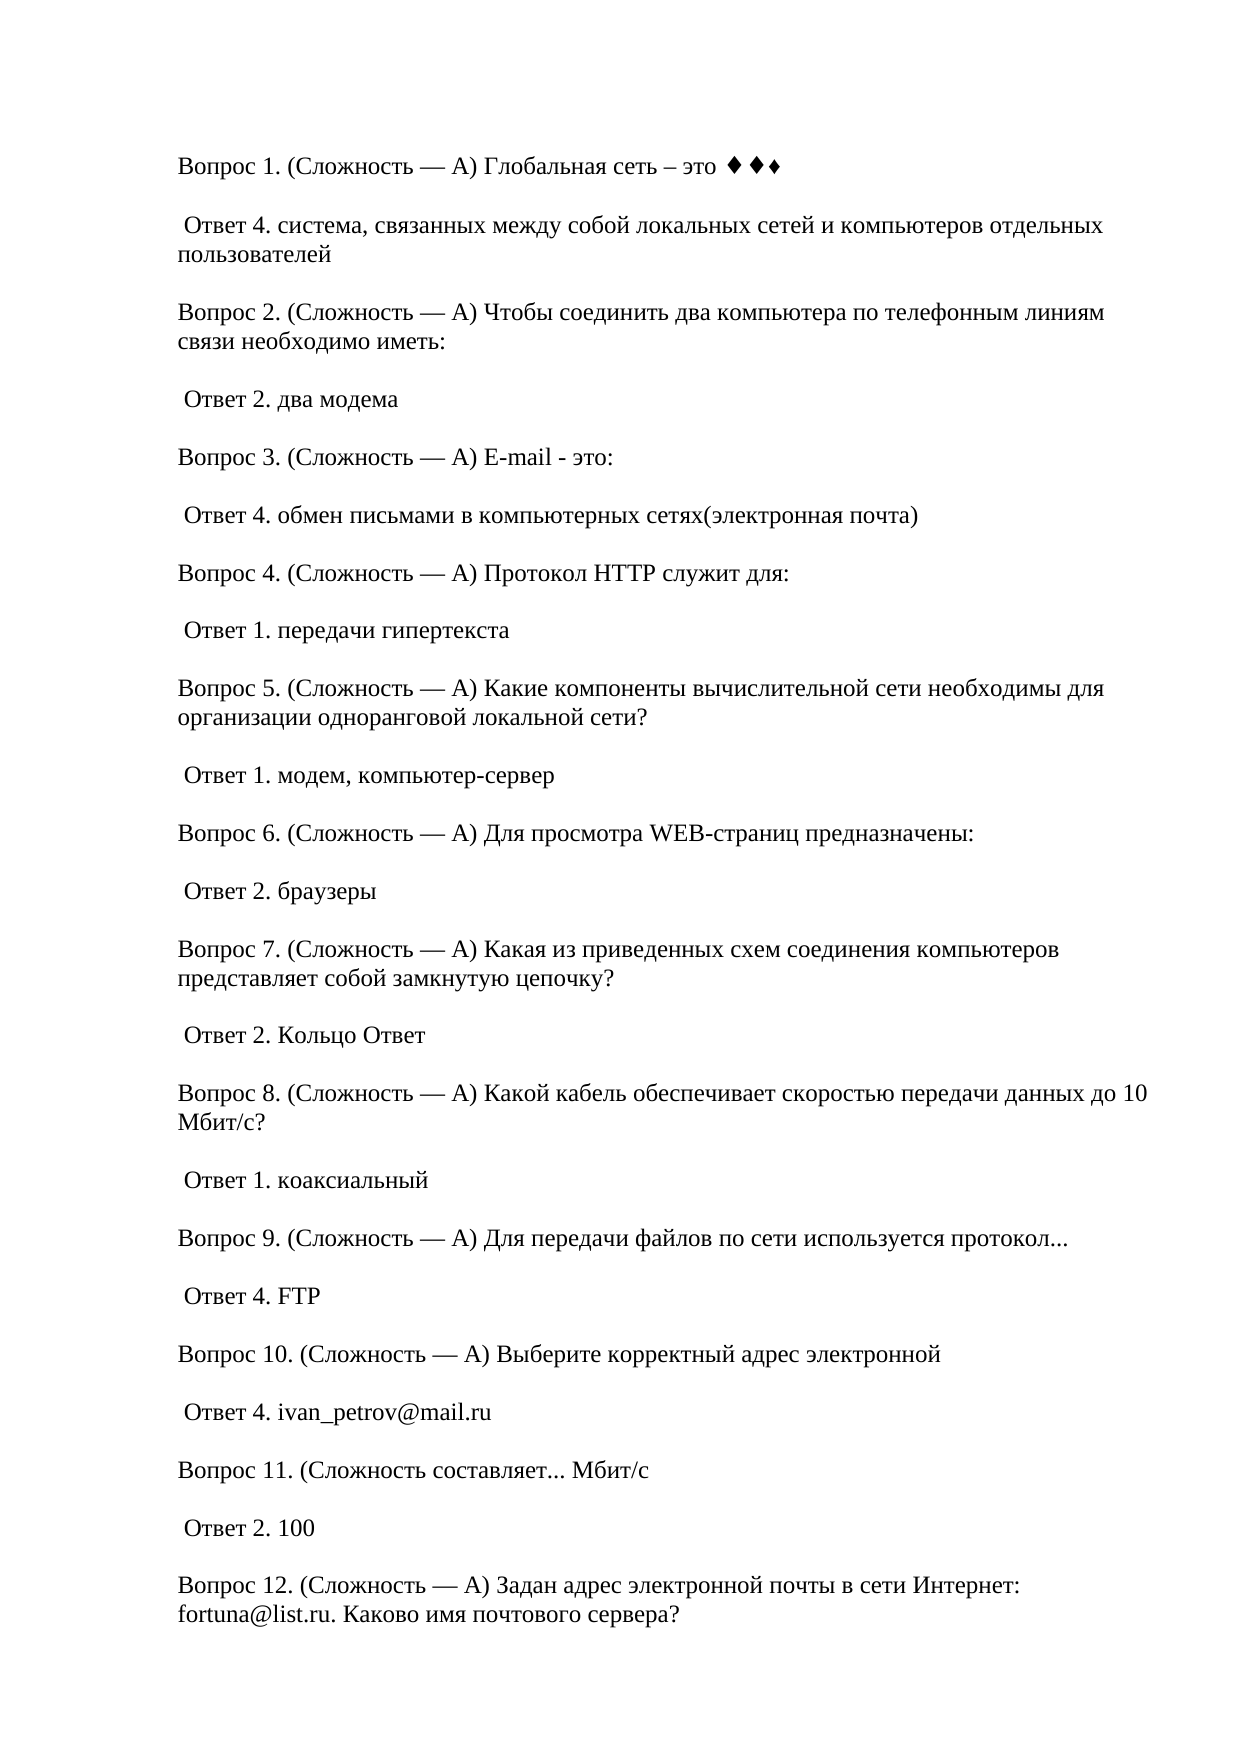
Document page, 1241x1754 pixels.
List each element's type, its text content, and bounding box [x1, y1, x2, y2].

text Ответ 4. ivan_petrov@mail.ru [177, 1397, 1152, 1426]
text Вопрос 12. (Сложность — А) Задан адрес электронной почты в сети Интернет: fortuna@list.ru. Каково имя почтового сервера? [177, 1571, 1152, 1628]
text Вопрос 1. (Сложность — А) Глобальная сеть – это ♦♦♦ [177, 147, 1152, 181]
text Вопрос 4. (Сложность — А) Протокол HTTP служит для: [177, 558, 1152, 586]
text Ответ 2. браузеры [177, 876, 1152, 905]
text Вопрос 10. (Сложность — А) Выберите корректный адрес электронной [177, 1339, 1152, 1368]
text Вопрос 7. (Сложность — А) Какая из приведенных схем соединения компьютеров представляет собой замкнутую цепочку? [177, 934, 1152, 991]
text Ответ 2. Кольцо Ответ [177, 1021, 1152, 1049]
text Вопрос 2. (Сложность — А) Чтобы соединить два компьютера по телефонным линиям связи необходимо иметь: [177, 297, 1152, 355]
text Ответ 4. обмен письмами в компьютерных сетях(электронная почта) [177, 500, 1152, 528]
text Ответ 4. FTP [177, 1281, 1152, 1310]
text Вопрос 9. (Сложность — А) Для передачи файлов по сети используется протокол... [177, 1223, 1152, 1252]
text Вопрос 3. (Сложность — A) E-mail - это: [177, 442, 1152, 471]
text Вопрос 5. (Сложность — А) Какие компоненты вычислительной сети необходимы для организации одноранговой локальной сети? [177, 673, 1152, 731]
text Ответ 2. 100 [177, 1513, 1152, 1541]
text Ответ 1. модем, компьютер-сервер [177, 760, 1152, 789]
text Вопрос 6. (Сложность — А) Для просмотра WEB-страниц предназначены: [177, 818, 1152, 847]
text Вопрос 8. (Сложность — А) Какой кабель обеспечивает скоростью передачи данных до 10 Мбит/с? [177, 1078, 1152, 1136]
text Ответ 2. два модема [177, 384, 1152, 413]
text Вопрос 11. (Сложность составляет... Мбит/с [177, 1455, 1152, 1483]
text Ответ 1. передачи гипертекста [177, 616, 1152, 644]
text Ответ 1. коаксиальный [177, 1165, 1152, 1194]
text Ответ 4. система, связанных между собой локальных сетей и компьютеров отдельных пользователей [177, 211, 1152, 268]
